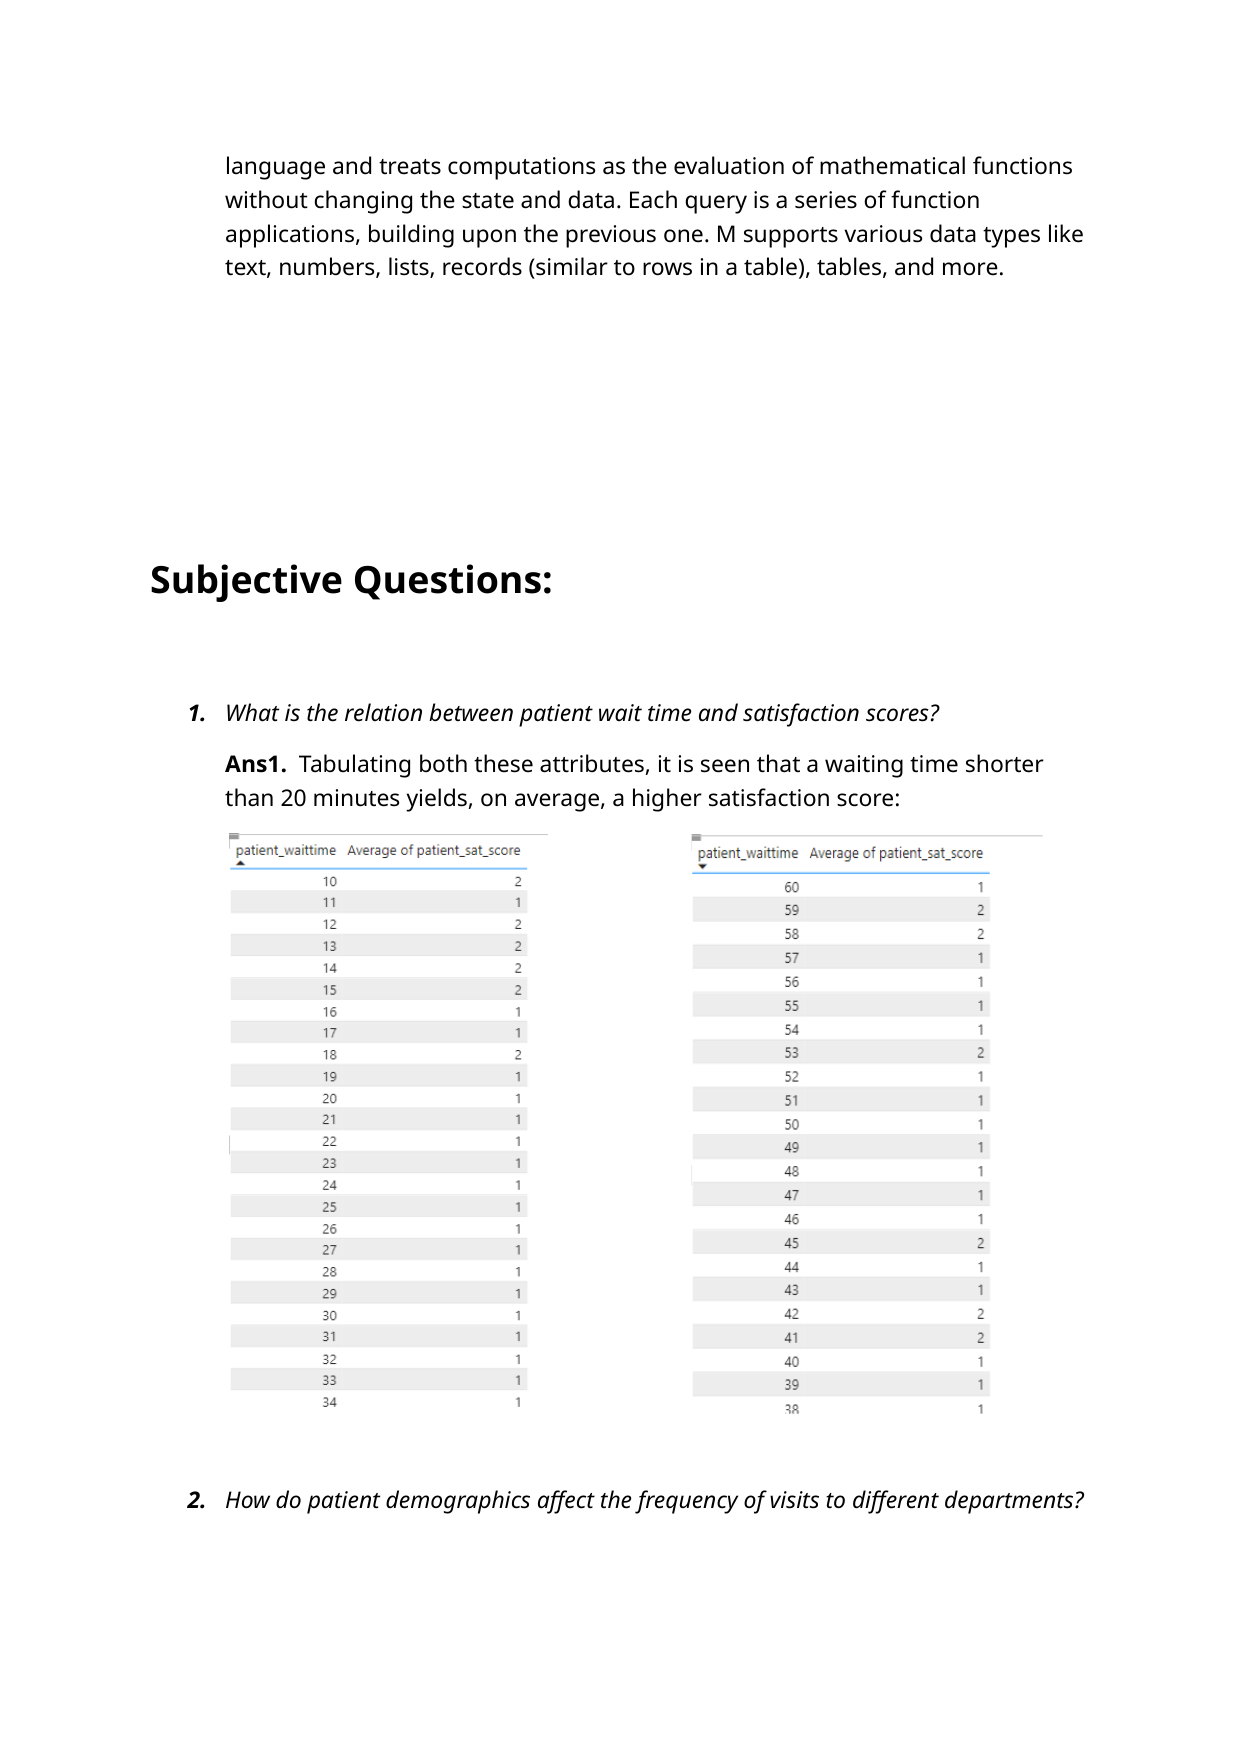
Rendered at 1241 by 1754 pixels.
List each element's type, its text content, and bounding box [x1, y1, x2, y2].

picture [229, 833, 548, 1410]
text Ans1. Tabulating both these attributes, it is seen that a waiting time shorter than 20 minutes yields, on average, a higher satisfaction score: [225, 748, 1090, 813]
text Subjective Questions: [150, 554, 1090, 605]
list How do patient demographics affect the frequency of visits to different departments? [187, 1484, 1090, 1515]
list What is the relation between patient wait time and satisfaction scores? [187, 697, 1090, 728]
picture [691, 833, 1043, 1416]
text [225, 150, 1090, 282]
